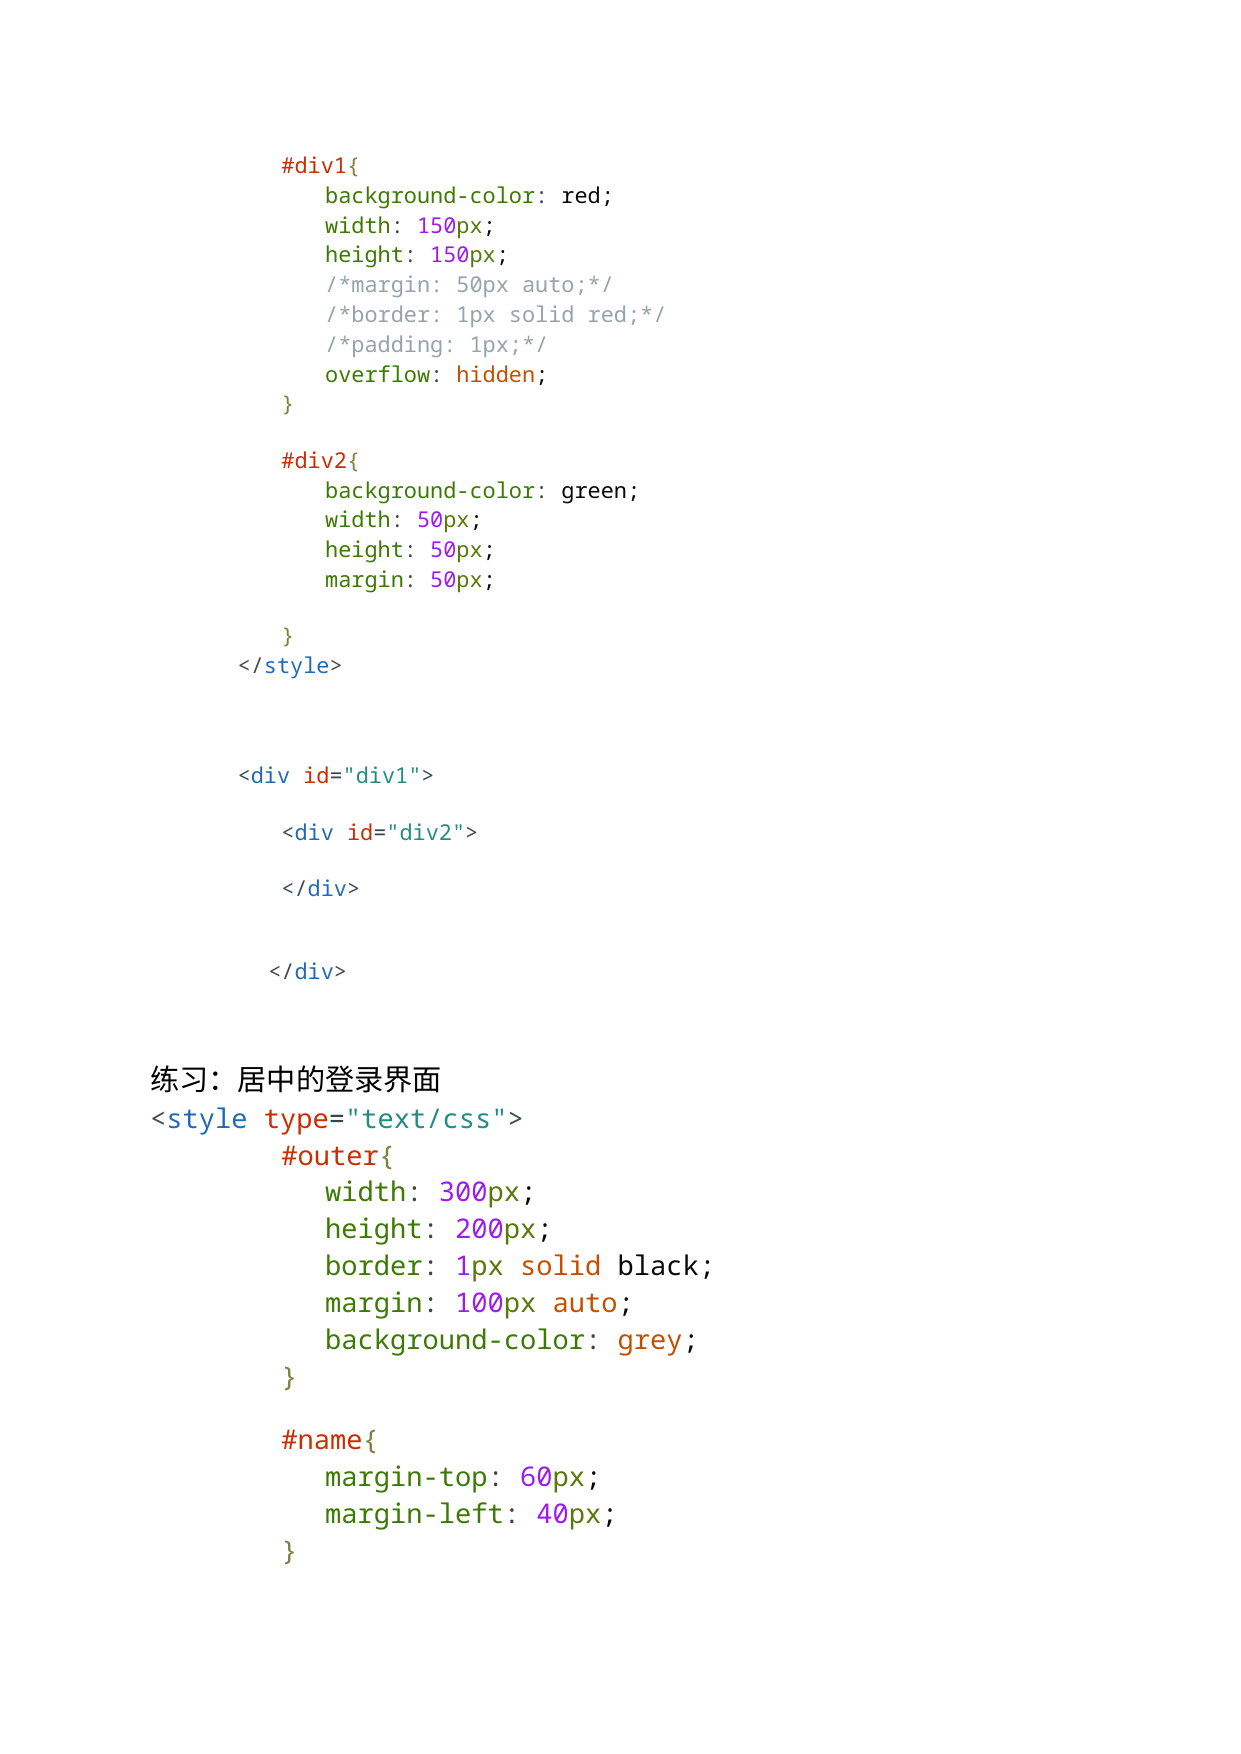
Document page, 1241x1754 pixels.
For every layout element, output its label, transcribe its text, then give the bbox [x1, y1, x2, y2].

text #name{ [150, 1421, 1051, 1458]
text } [150, 1357, 1051, 1394]
text overflow: hidden; [150, 358, 1090, 388]
text #div1{ [150, 150, 1090, 180]
text </style> [150, 650, 1090, 680]
text margin: 100px auto; [150, 1283, 1051, 1320]
text background-color: red; [150, 180, 1090, 209]
text height: 50px; [150, 534, 1090, 564]
text border: 1px solid black; [150, 1247, 1051, 1283]
text width: 300px; [150, 1173, 1051, 1210]
text <style type="text/css"> [150, 1099, 1051, 1136]
text /*margin: 50px auto;*/ [150, 269, 1090, 299]
text </div> [150, 873, 1090, 903]
text /*padding: 1px;*/ [150, 329, 1090, 358]
text } [150, 388, 1090, 418]
text margin-left: 40px; [150, 1494, 1051, 1531]
text height: 150px; [150, 239, 1090, 269]
text <div id="div2"> [150, 816, 1090, 846]
text width: 150px; [150, 209, 1090, 239]
text } [150, 1531, 1051, 1568]
text #outer{ [150, 1136, 1051, 1173]
text height: 200px; [150, 1210, 1051, 1247]
text margin: 50px; [150, 564, 1090, 594]
text } [150, 620, 1090, 650]
text width: 50px; [150, 504, 1090, 534]
text #div2{ [150, 445, 1090, 474]
text background-color: grey; [150, 1320, 1051, 1357]
text </div> [150, 956, 1051, 986]
text margin-top: 60px; [150, 1458, 1051, 1494]
text <div id="div1"> [150, 760, 1090, 790]
text background-color: green; [150, 474, 1090, 504]
text /*border: 1px solid red;*/ [150, 299, 1090, 329]
text 练习：居中的登录界面 [150, 1057, 1051, 1099]
